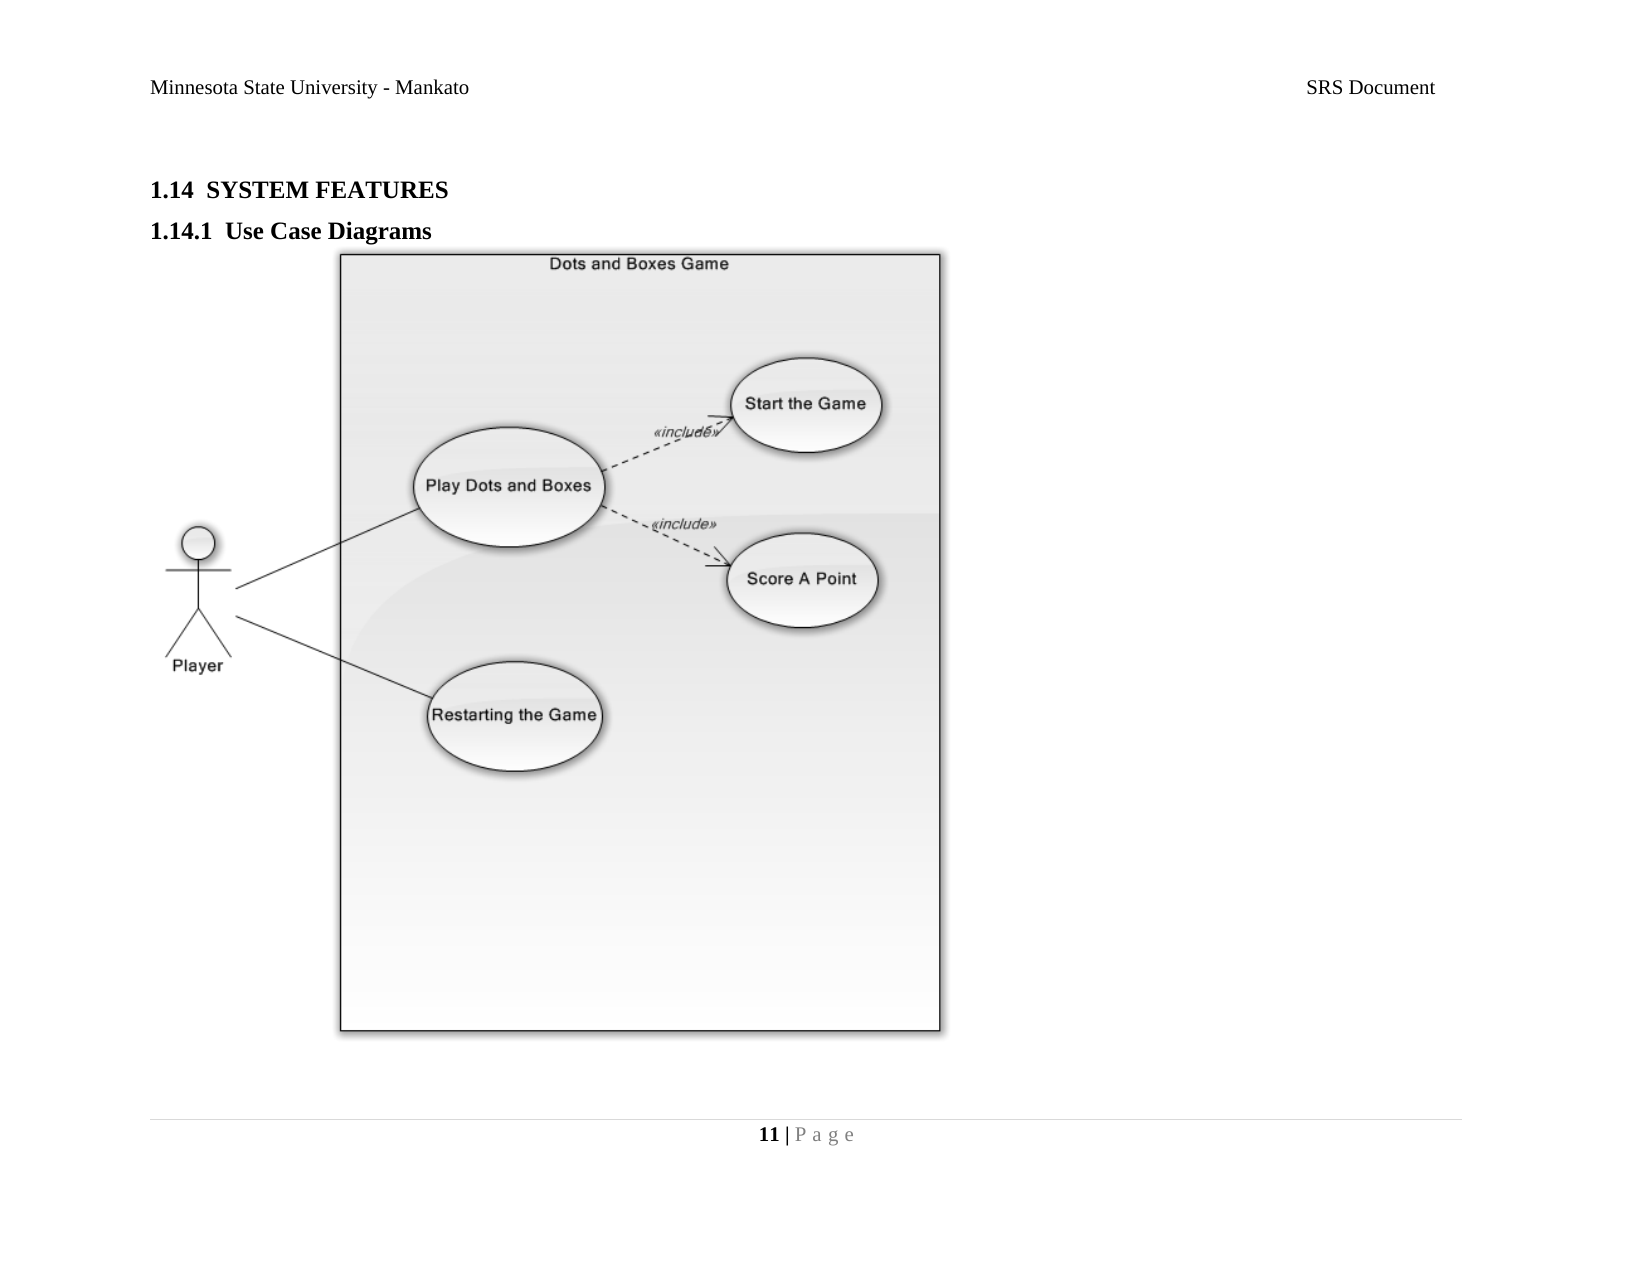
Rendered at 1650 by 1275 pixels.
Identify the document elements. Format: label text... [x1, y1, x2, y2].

subtitle Use Case Diagrams [150, 216, 1500, 245]
subtitle SYSTEM FEATURES [150, 175, 1500, 204]
picture [150, 244, 972, 1063]
